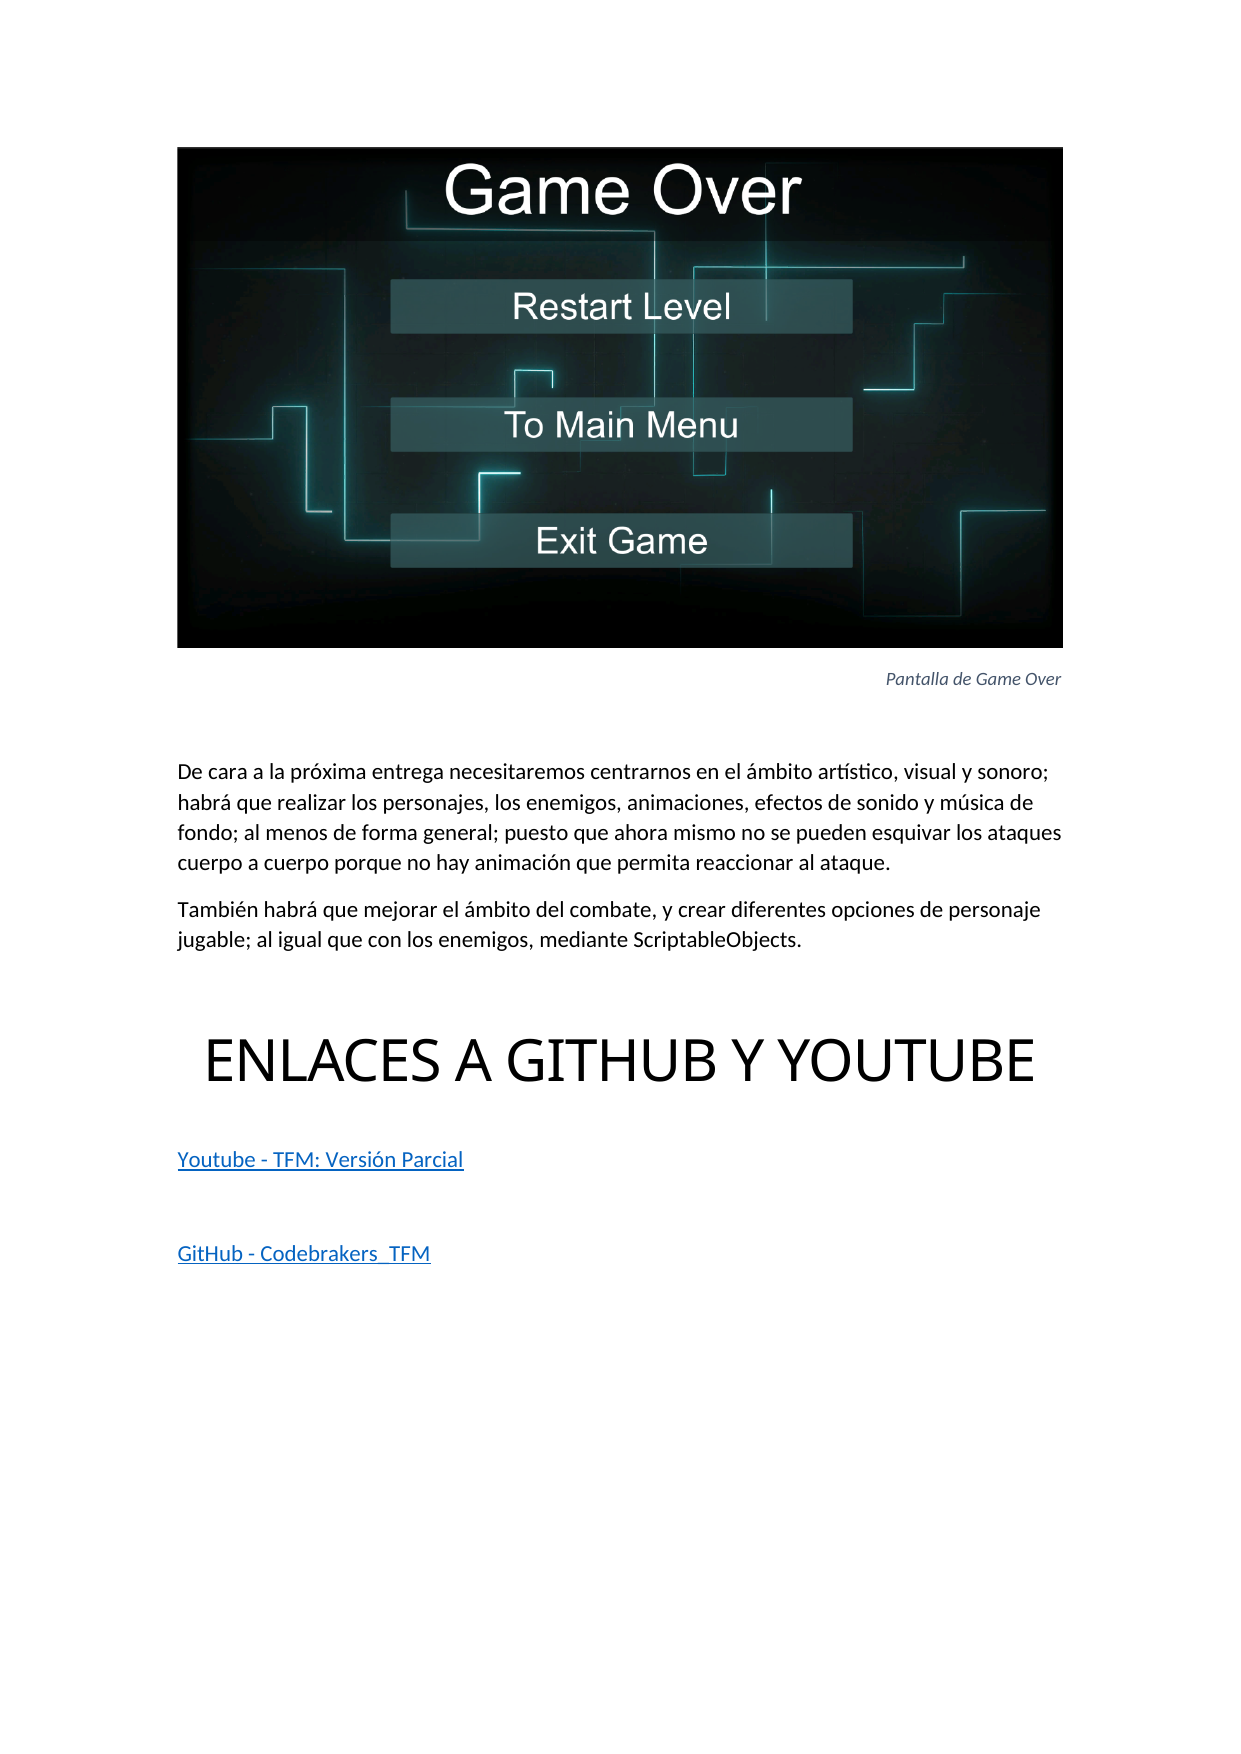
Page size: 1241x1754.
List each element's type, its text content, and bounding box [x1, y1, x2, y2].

picture [177, 147, 1063, 648]
text Pantalla de Game Over [177, 667, 1063, 690]
title ENLACES A GITHUB Y YOUTUBE [177, 1019, 1063, 1098]
text Youtube - TFM: Versión Parcial [177, 1145, 1063, 1173]
text De cara a la próxima entrega necesitaremos centrarnos en el ámbito artístico, visual y sonoro; habrá que realizar los personajes, los enemigos, animaciones, efectos de sonido y música de fondo; al menos de forma general; puesto que ahora mismo no se pueden esquivar los ataques cuerpo a cuerpo porque no hay animación que permita reaccionar al ataque. [177, 757, 1063, 876]
text También habrá que mejorar el ámbito del combate, y crear diferentes opciones de personaje jugable; al igual que con los enemigos, mediante ScriptableObjects. [177, 895, 1063, 953]
text GitHub - Codebrakers_TFM [177, 1239, 1063, 1267]
